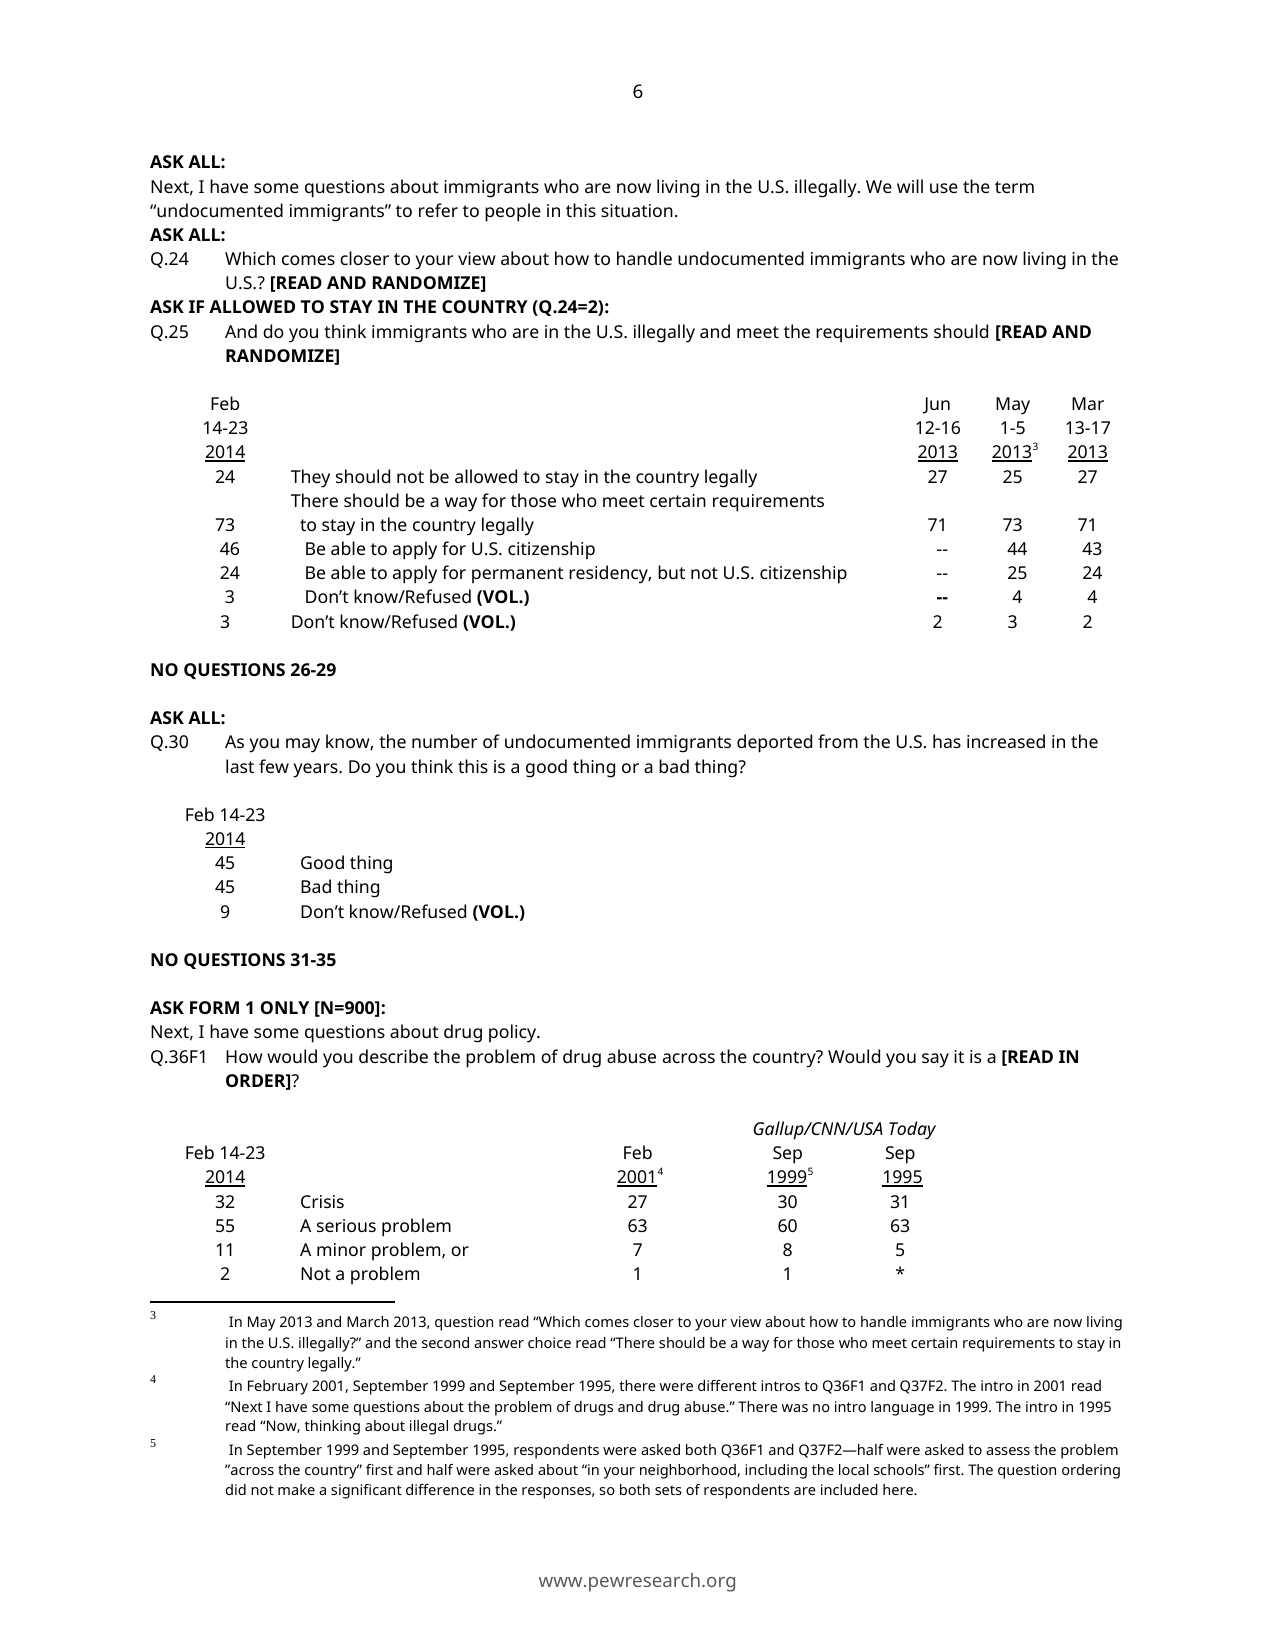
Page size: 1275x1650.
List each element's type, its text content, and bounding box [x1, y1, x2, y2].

text 46 Be able to apply for U.S. citizenship -- 44 43 [150, 537, 1125, 561]
text 3 Don’t know/Refused (VOL.) 2 3 2 [150, 609, 1125, 633]
text 11 A minor problem, or 7 8 5 [150, 1237, 1125, 1262]
text Q.25 And do you think immigrants who are in the U.S. illegally and meet the requirements should [READ AND RANDOMIZE] [150, 319, 1125, 367]
text Next, I have some questions about drug policy. [150, 1020, 1125, 1044]
text 3 Don’t know/Refused (VOL.) -- 4 4 [150, 585, 1125, 609]
text NO QUESTIONS 31-35 [150, 947, 1125, 972]
text 45 Bad thing [150, 875, 1125, 899]
text Q.30 As you may know, the number of undocumented immigrants deported from the U.S. has increased in the last few years. Do you think this is a good thing or a bad thing? [150, 730, 1125, 778]
text ASK ALL: [150, 222, 1125, 247]
text 2014 2013 2013 2013 [150, 440, 1125, 464]
text 24 Be able to apply for permanent residency, but not U.S. citizenship -- 25 24 [150, 561, 1125, 585]
text There should be a way for those who meet certain requirements [150, 488, 1125, 512]
text 55 A serious problem 63 60 63 [150, 1213, 1125, 1237]
text Q.24 Which comes closer to your view about how to handle undocumented immigrants who are now living in the U.S.? [READ AND RANDOMIZE] [150, 247, 1125, 295]
text Next, I have some questions about immigrants who are now living in the U.S. illegally. We will use the term “undocumented immigrants” to refer to people in this situation. [150, 174, 1125, 222]
text 45 Good thing [150, 851, 1125, 875]
text 2 Not a problem 1 1 * [150, 1262, 1125, 1286]
text ASK FORM 1 ONLY [N=900]: [150, 996, 1125, 1020]
text 9 Don’t know/Refused (VOL.) [150, 899, 1125, 923]
text 14-23 12-16 1-5 13-17 [150, 416, 1125, 440]
text ASK IF ALLOWED TO STAY IN THE COUNTRY (Q.24=2): [150, 295, 1125, 319]
text NO QUESTIONS 26-29 [150, 657, 1125, 682]
text ASK ALL: [150, 706, 1125, 730]
text 2014 [150, 827, 1125, 851]
text 32 Crisis 27 30 31 [150, 1189, 1125, 1213]
text 24 They should not be allowed to stay in the country legally 27 25 27 [150, 464, 1125, 488]
text Feb 14-23 Feb Sep Sep [150, 1141, 1125, 1165]
text ASK ALL: [150, 150, 1125, 174]
text Feb 14-23 [150, 802, 1125, 827]
text Gallup/CNN/USA Today [150, 1117, 1125, 1141]
text Q.36F1 How would you describe the problem of drug abuse across the country? Would you say it is a [READ IN ORDER]? [150, 1044, 1125, 1092]
text 73 to stay in the country legally 71 73 71 [150, 512, 1125, 537]
text Feb Jun May Mar [150, 392, 1125, 416]
text 2014 2001 1999 1995 [150, 1165, 1125, 1189]
